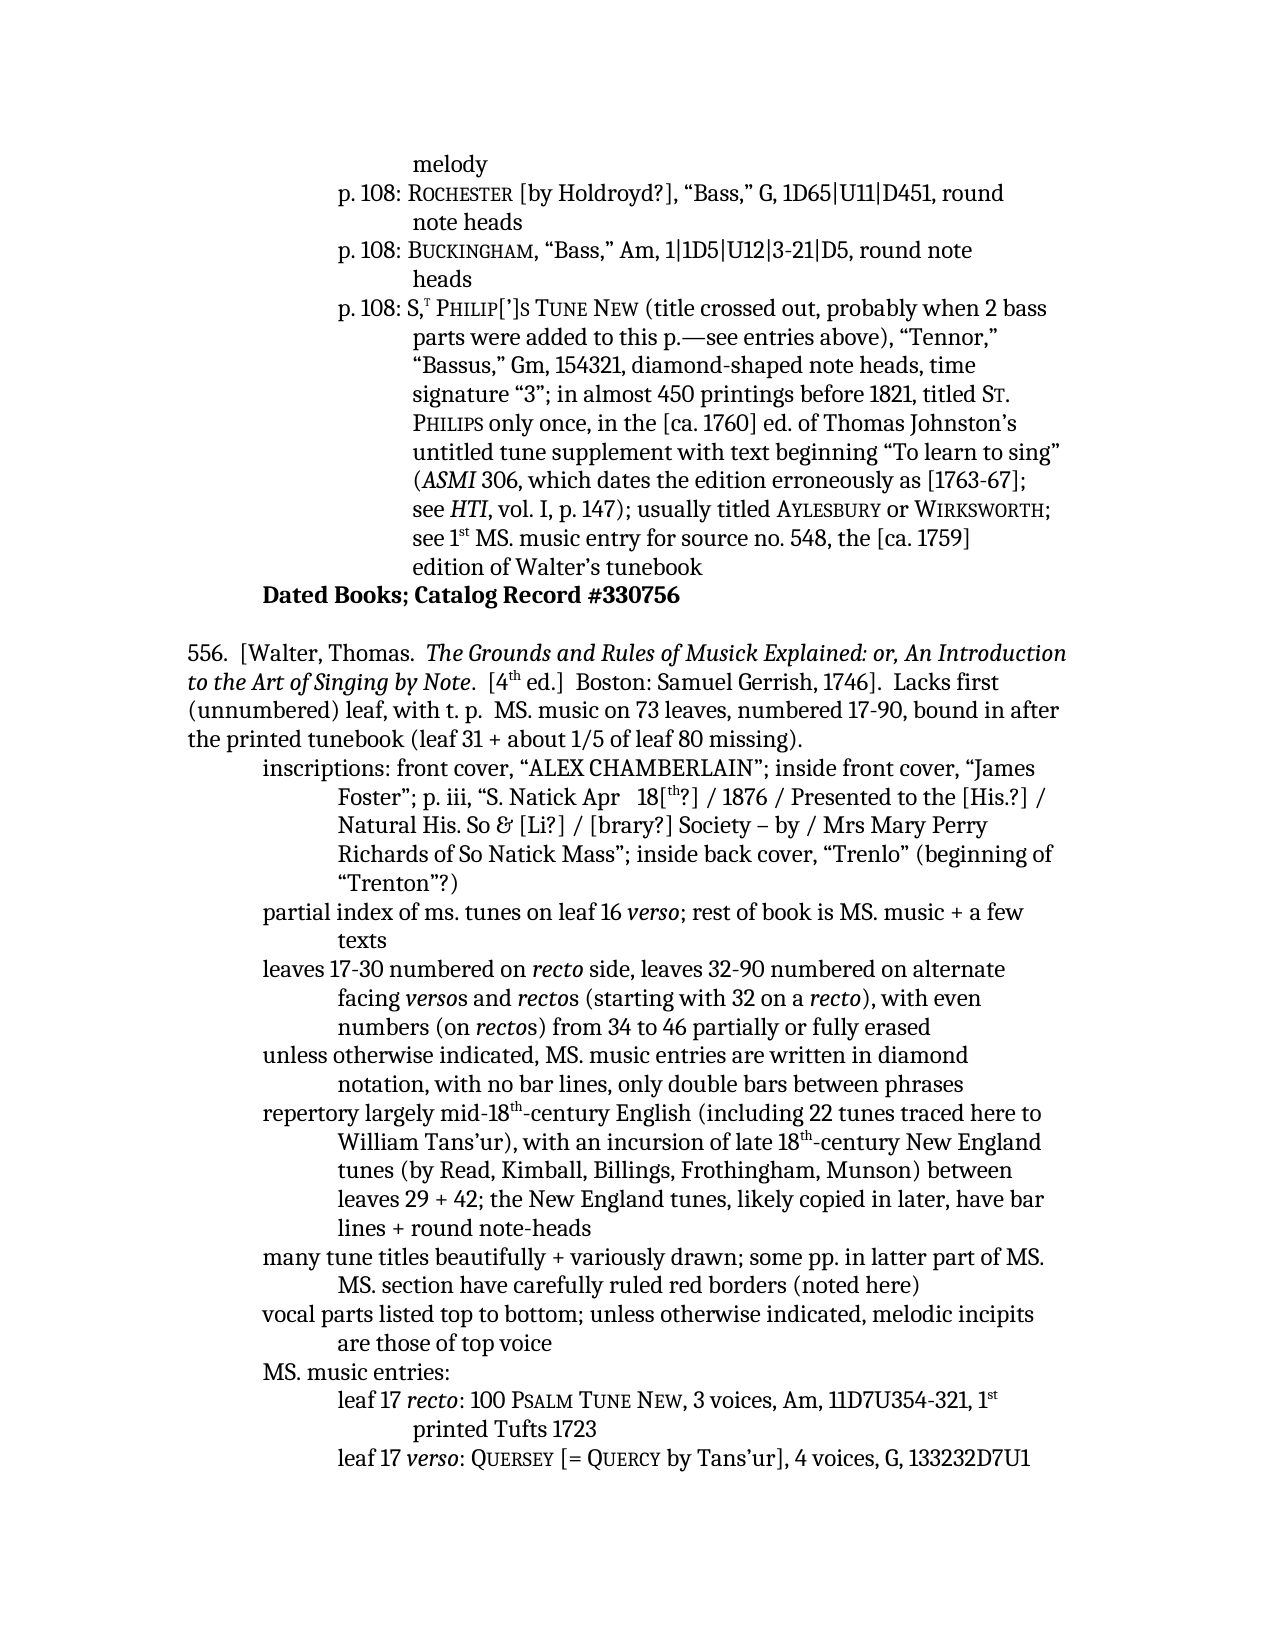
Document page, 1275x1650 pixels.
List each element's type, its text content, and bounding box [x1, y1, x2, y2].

text Richards of So Natick Mass”; inside back cover, “Trenlo” (beginning of [187, 840, 1087, 869]
text see HTI, vol. I, p. 147); usually titled Aylesbury or Wirksworth; [187, 495, 1087, 524]
text tunes (by Read, Kimball, Billings, Frothingham, Munson) between [187, 1156, 1087, 1185]
text notation, with no bar lines, only double bars between phrases [187, 1070, 1087, 1099]
text 556. [Walter, Thomas. The Grounds and Rules of Musick Explained: or, An Introduction to the Art of Singing by Note. [4th ed.] Boston: Samuel Gerrish, 1746]. Lacks first (unnumbered) leaf, with t. p. MS. music on 73 leaves, numbered 17-90, bound in after the printed tunebook (leaf 31 + about 1/5 of leaf 80 missing). [187, 639, 1087, 754]
text signature “3”; in almost 450 printings before 1821, titled St. [187, 380, 1087, 409]
text parts were added to this p.—see entries above), “Tennor,” [187, 322, 1087, 351]
text see 1st MS. music entry for source no. 548, the [ca. 1759] [187, 524, 1087, 552]
text “Trenton”?) [187, 869, 1087, 897]
text lines + round note-heads [187, 1214, 1087, 1242]
text leaf 17 recto: 100 Psalm Tune New, 3 voices, Am, 11D7U354-321, 1st [187, 1386, 1087, 1415]
text facing versos and rectos (starting with 32 on a recto), with even [187, 984, 1087, 1012]
text Foster”; p. iii, “S. Natick Apr 18[th?] / 1876 / Presented to the [His.?] / [187, 782, 1087, 811]
text untitled tune supplement with text beginning “To learn to sing” [187, 437, 1087, 466]
text note heads [337, 207, 1087, 236]
text printed Tufts 1723 [187, 1415, 1087, 1444]
text leaves 29 + 42; the New England tunes, likely copied in later, have bar [187, 1185, 1087, 1214]
text inscriptions: front cover, “ALEX CHAMBERLAIN”; inside front cover, “James [187, 754, 1087, 782]
text melody [337, 150, 1087, 179]
text unless otherwise indicated, MS. music entries are written in diamond [187, 1041, 1087, 1070]
text “Bassus,” Gm, 154321, diamond-shaped note heads, time [187, 351, 1087, 380]
text (ASMI 306, which dates the edition erroneously as [1763-67]; [187, 466, 1087, 495]
text Philips only once, in the [ca. 1760] ed. of Thomas Johnston’s [187, 409, 1087, 437]
text Natural His. So & [Li?] / [brary?] Society – by / Mrs Mary Perry [187, 811, 1087, 840]
text Dated Books; Catalog Record #330756 [187, 581, 1087, 610]
text MS. section have carefully ruled red borders (noted here) [187, 1271, 1087, 1300]
text p. 108: Buckingham, “Bass,” Am, 1|1D5|U12|3-21|D5, round note [187, 236, 1087, 265]
text numbers (on rectos) from 34 to 46 partially or fully erased [187, 1012, 1087, 1041]
text leaf 17 verso: Quersey [= Quercy by Tans’ur], 4 voices, G, 133232D7U1 [187, 1444, 1087, 1472]
text p. 108: S,t Philip[’]s Tune New (title crossed out, probably when 2 bass [187, 294, 1087, 322]
text p. 108: Rochester [by Holdroyd?], “Bass,” G, 1D65|U11|D451, round [187, 179, 1087, 207]
text MS. music entries: [187, 1357, 1087, 1386]
text many tune titles beautifully + variously drawn; some pp. in latter part of MS. [187, 1242, 1087, 1271]
text edition of Walter’s tunebook [187, 552, 1087, 581]
text texts [187, 926, 1087, 955]
text heads [187, 265, 1087, 294]
text partial index of ms. tunes on leaf 16 verso; rest of book is MS. music + a few [187, 897, 1087, 926]
text William Tans’ur), with an incursion of late 18th-century New England [187, 1127, 1087, 1156]
text vocal parts listed top to bottom; unless otherwise indicated, melodic incipits [187, 1300, 1087, 1329]
text leaves 17-30 numbered on recto side, leaves 32-90 numbered on alternate [187, 955, 1087, 984]
text repertory largely mid-18th-century English (including 22 tunes traced here to [187, 1099, 1087, 1127]
text are those of top voice [187, 1329, 1087, 1357]
